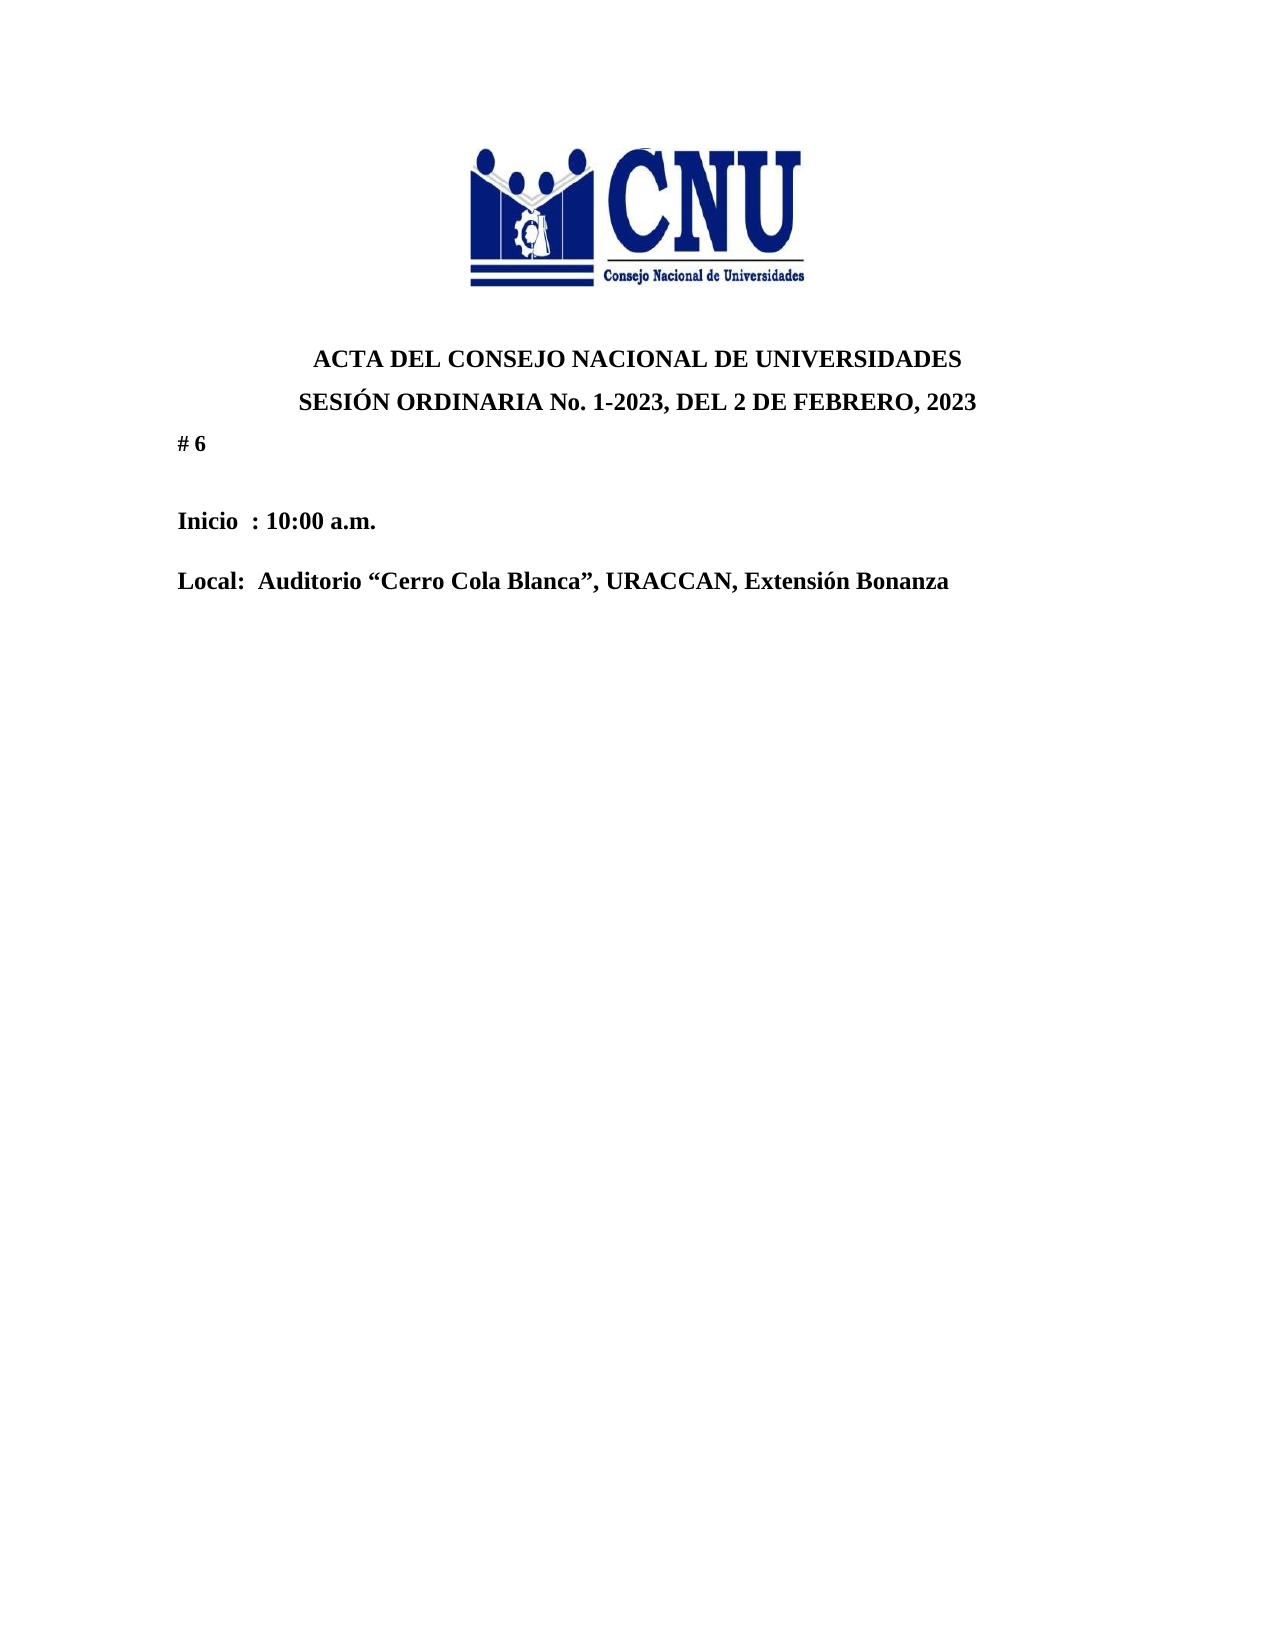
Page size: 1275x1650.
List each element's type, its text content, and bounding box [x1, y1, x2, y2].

picture [470, 148, 805, 287]
subtitle SESIÓN ORDINARIA No. 1-2023, DEL 2 DE FEBRERO, 2023 [177, 387, 1098, 416]
text Inicio : 10:00 a.m. [177, 506, 1098, 535]
text # 6 [177, 430, 1098, 456]
title ACTA DEL CONSEJO NACIONAL DE UNIVERSIDADES [177, 344, 1098, 373]
text Local: Auditorio “Cerro Cola Blanca”, URACCAN, Extensión Bonanza [177, 566, 1098, 595]
